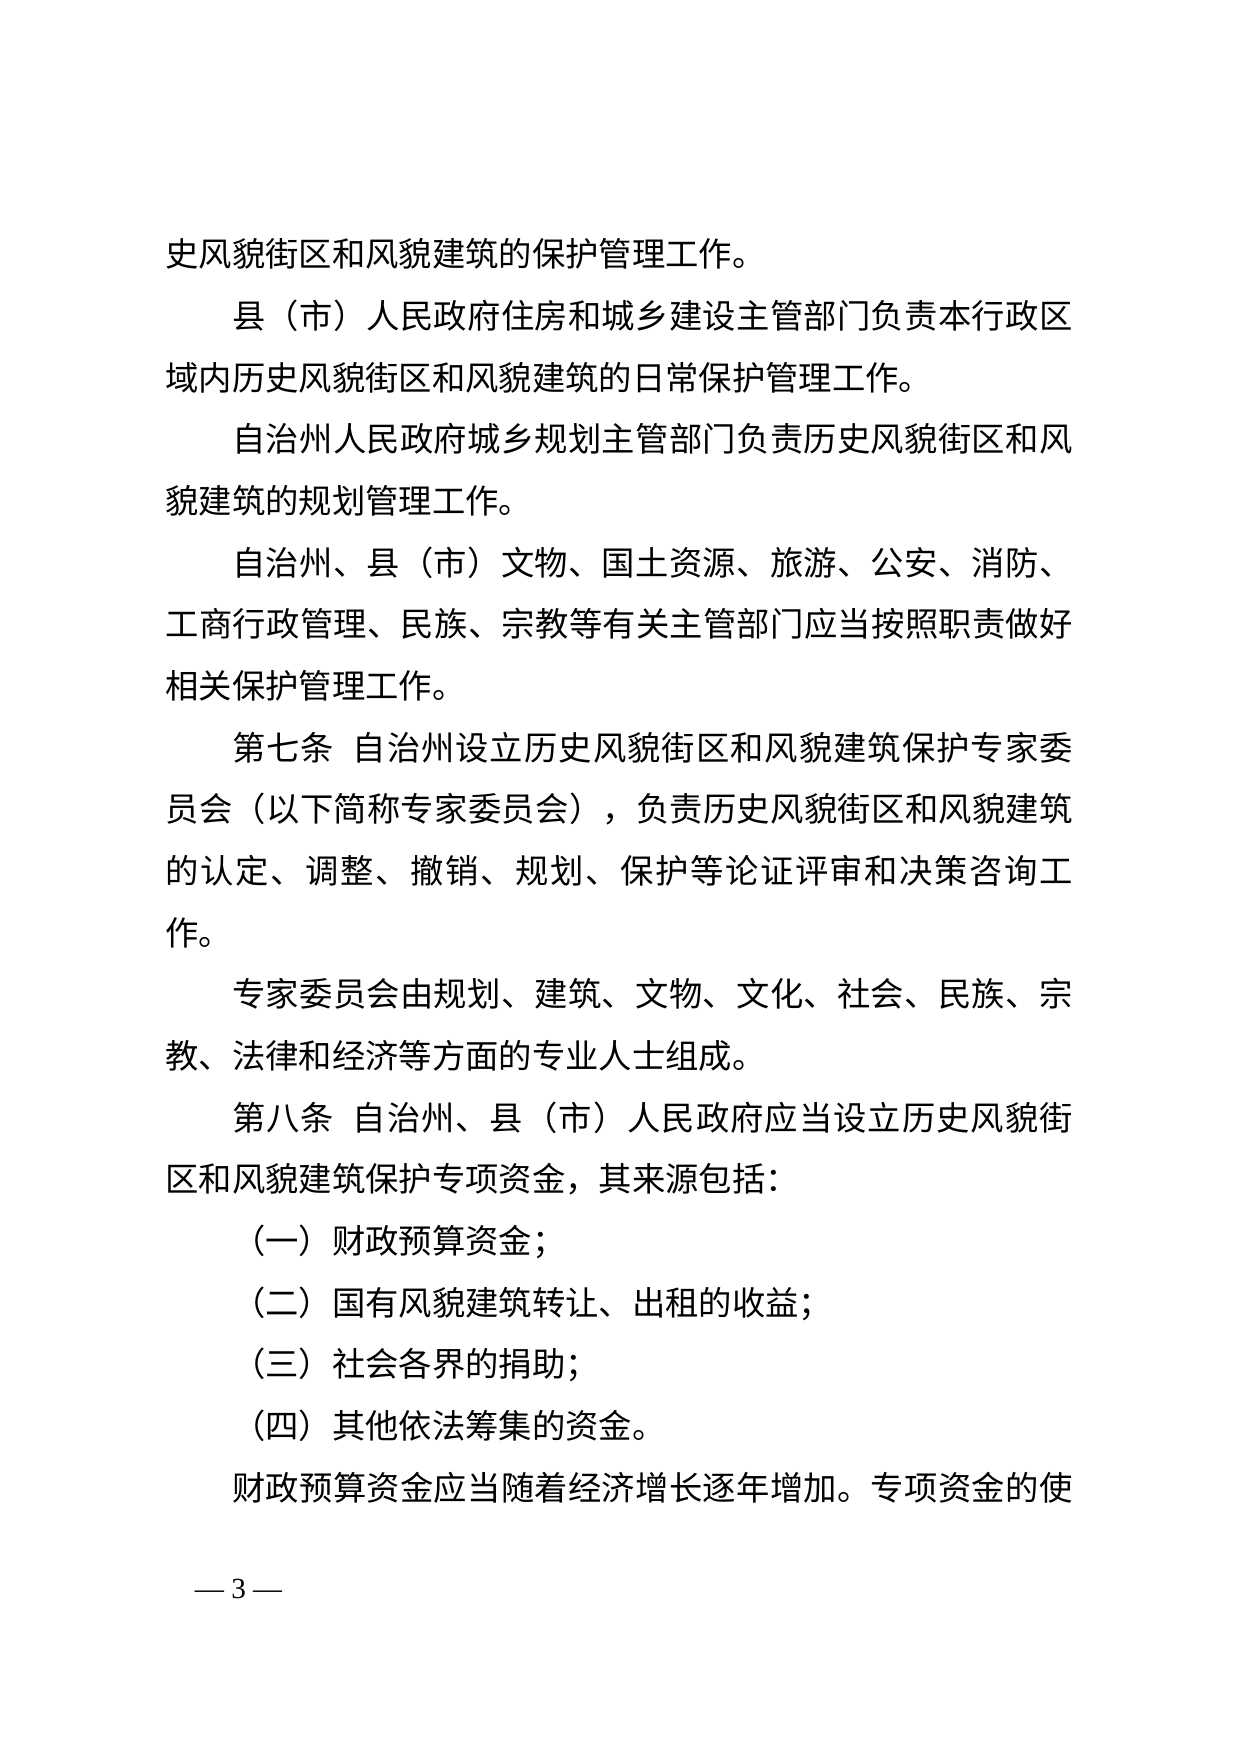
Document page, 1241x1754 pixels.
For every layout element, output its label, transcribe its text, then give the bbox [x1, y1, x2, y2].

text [165, 217, 1075, 279]
text 自治州、县（市）文物、国土资源、旅游、公安、消防、工商行政管理、民族、宗教等有关主管部门应当按照职责做好相关保护管理工作。 [165, 526, 1075, 711]
text 县（市）人民政府住房和城乡建设主管部门负责本行政区域内历史风貌街区和风貌建筑的日常保护管理工作。 [165, 279, 1075, 402]
text （四）其他依法筹集的资金。 [165, 1389, 1075, 1451]
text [165, 1451, 1075, 1512]
text （二）国有风貌建筑转让、出租的收益； [165, 1266, 1075, 1327]
text 自治州人民政府城乡规划主管部门负责历史风貌街区和风貌建筑的规划管理工作。 [165, 402, 1075, 526]
text 第八条 自治州、县（市）人民政府应当设立历史风貌街区和风貌建筑保护专项资金，其来源包括： [165, 1081, 1075, 1204]
text 第七条 自治州设立历史风貌街区和风貌建筑保护专家委员会（以下简称专家委员会），负责历史风貌街区和风貌建筑的认定、调整、撤销、规划、保护等论证评审和决策咨询工作。 [165, 711, 1075, 957]
text （一）财政预算资金； [165, 1204, 1075, 1266]
text 专家委员会由规划、建筑、文物、文化、社会、民族、宗教、法律和经济等方面的专业人士组成。 [165, 957, 1075, 1081]
text （三）社会各界的捐助； [165, 1327, 1075, 1389]
